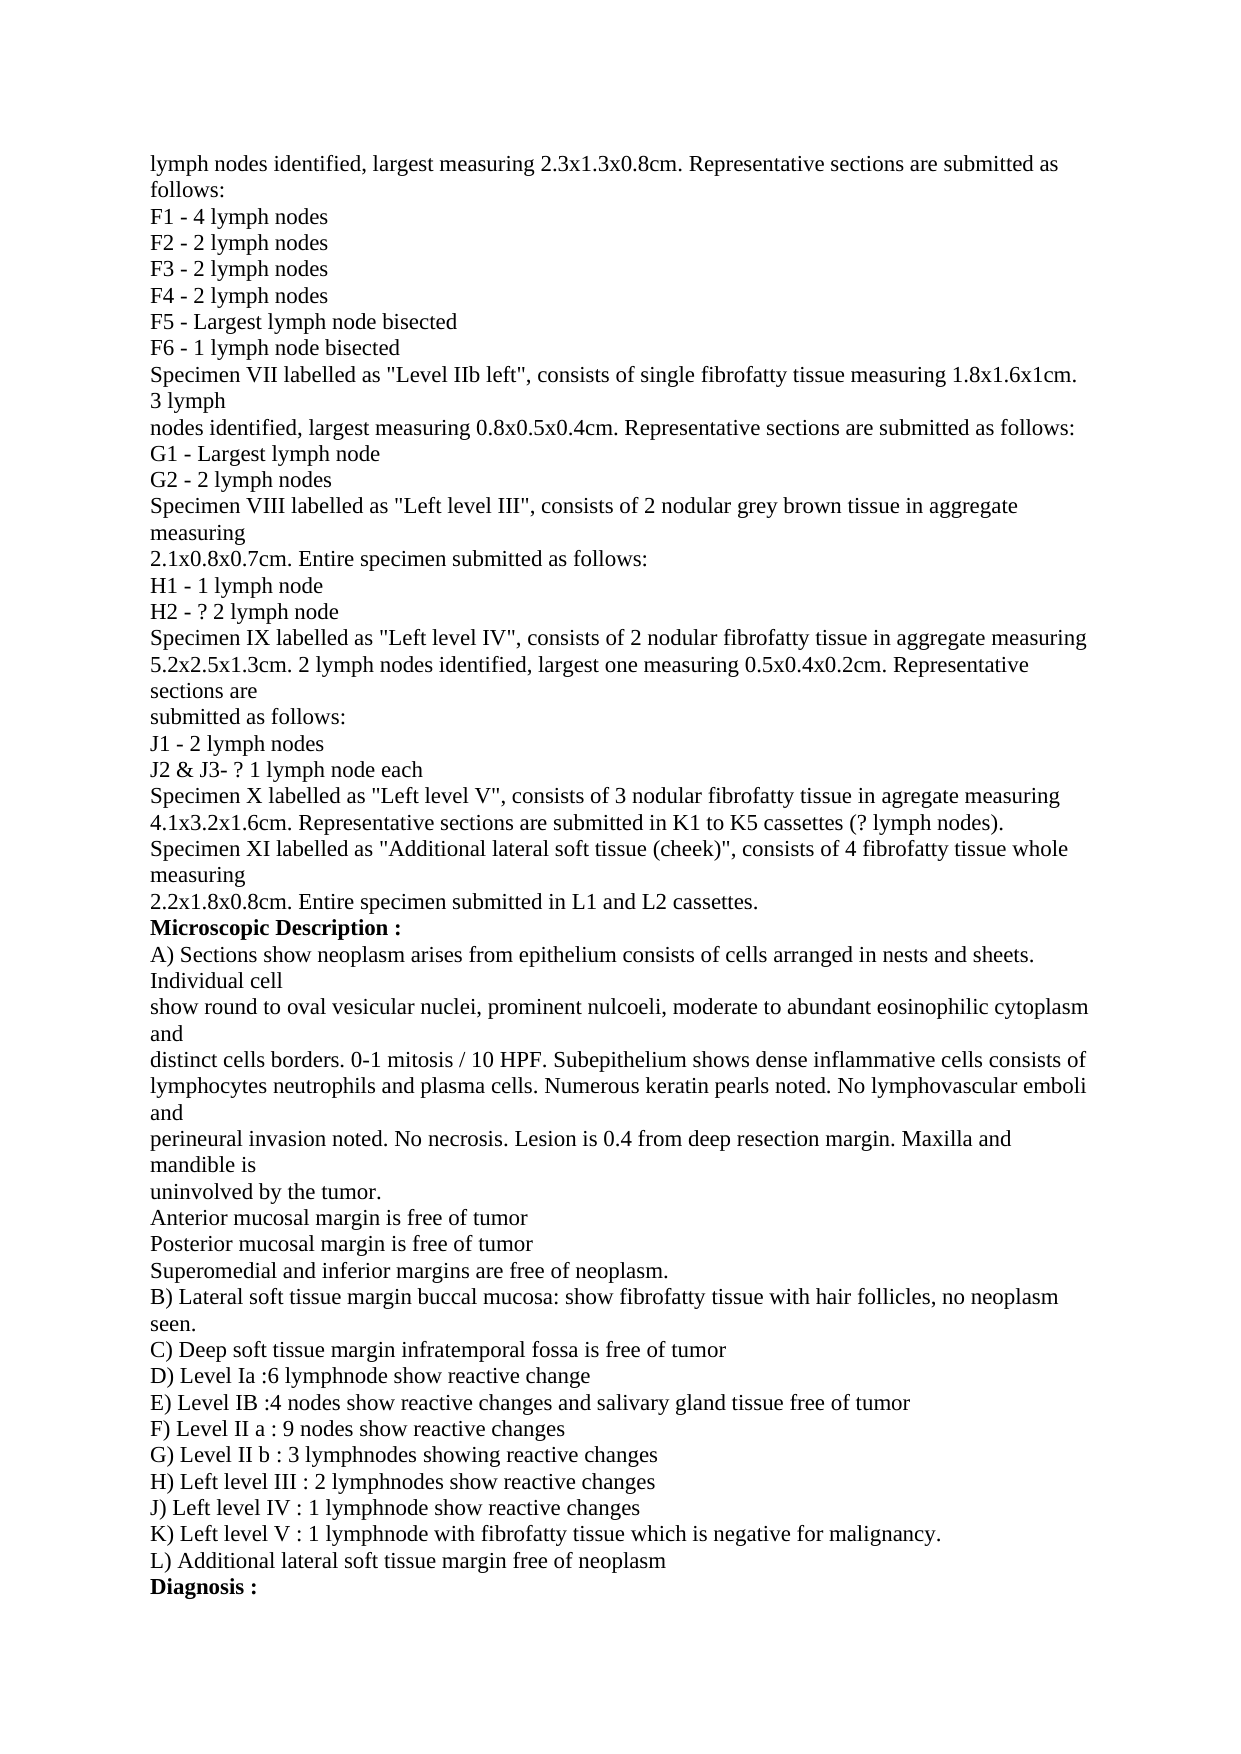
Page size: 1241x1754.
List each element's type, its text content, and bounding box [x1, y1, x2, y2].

text G) Level II b : 3 lymphnodes showing reactive changes [150, 1441, 1090, 1468]
text C) Deep soft tissue margin infratemporal fossa is free of tumor [150, 1336, 1090, 1362]
text H) Left level III : 2 lymphnodes show reactive changes [150, 1468, 1090, 1494]
text 5.2x2.5x1.3cm. 2 lymph nodes identified, largest one measuring 0.5x0.4x0.2cm. Representative sections are [150, 651, 1090, 703]
text Diagnosis : [150, 1573, 1090, 1599]
text L) Additional lateral soft tissue margin free of neoplasm [150, 1547, 1090, 1573]
text F6 - 1 lymph node bisected [150, 334, 1090, 361]
text Superomedial and inferior margins are free of neoplasm. [150, 1257, 1090, 1283]
text perineural invasion noted. No necrosis. Lesion is 0.4 from deep resection margin. Maxilla and mandible is [150, 1125, 1090, 1178]
text Anterior mucosal margin is free of tumor [150, 1204, 1090, 1231]
text submitted as follows: [150, 703, 1090, 730]
text D) Level Ia :6 lymphnode show reactive change [150, 1362, 1090, 1389]
text lymphocytes neutrophils and plasma cells. Numerous keratin pearls noted. No lymphovascular emboli and [150, 1072, 1090, 1125]
text J) Left level IV : 1 lymphnode show reactive changes [150, 1494, 1090, 1520]
text J1 - 2 lymph nodes [150, 730, 1090, 756]
text F1 - 4 lymph nodes [150, 203, 1090, 229]
text nodes identified, largest measuring 0.8x0.5x0.4cm. Representative sections are submitted as follows: [150, 413, 1090, 440]
text F4 - 2 lymph nodes [150, 282, 1090, 308]
text Specimen VII labelled as "Level IIb left", consists of single fibrofatty tissue measuring 1.8x1.6x1cm. 3 lymph [150, 361, 1090, 413]
text A) Sections show neoplasm arises from epithelium consists of cells arranged in nests and sheets. Individual cell [150, 941, 1090, 993]
text F5 - Largest lymph node bisected [150, 308, 1090, 334]
text G2 - 2 lymph nodes [150, 466, 1090, 493]
text J2 & J3- ? 1 lymph node each [150, 756, 1090, 782]
text B) Lateral soft tissue margin buccal mucosa: show fibrofatty tissue with hair follicles, no neoplasm seen. [150, 1283, 1090, 1336]
text Specimen XI labelled as "Additional lateral soft tissue (cheek)", consists of 4 fibrofatty tissue whole measuring [150, 835, 1090, 888]
text E) Level IB :4 nodes show reactive changes and salivary gland tissue free of tumor [150, 1389, 1090, 1415]
text Microscopic Description : [150, 914, 1090, 941]
text G1 - Largest lymph node [150, 440, 1090, 466]
text F3 - 2 lymph nodes [150, 255, 1090, 282]
text 4.1x3.2x1.6cm. Representative sections are submitted in K1 to K5 cassettes (? lymph nodes). [150, 809, 1090, 835]
text uninvolved by the tumor. [150, 1178, 1090, 1204]
text Specimen X labelled as "Left level V", consists of 3 nodular fibrofatty tissue in agregate measuring [150, 782, 1090, 809]
text K) Left level V : 1 lymphnode with fibrofatty tissue which is negative for malignancy. [150, 1520, 1090, 1547]
text Posterior mucosal margin is free of tumor [150, 1231, 1090, 1257]
text lymph nodes identified, largest measuring 2.3x1.3x0.8cm. Representative sections are submitted as follows: [150, 150, 1090, 203]
text 2.2x1.8x0.8cm. Entire specimen submitted in L1 and L2 cassettes. [150, 888, 1090, 914]
text H1 - 1 lymph node [150, 572, 1090, 598]
text F2 - 2 lymph nodes [150, 229, 1090, 255]
text show round to oval vesicular nuclei, prominent nulcoeli, moderate to abundant eosinophilic cytoplasm and [150, 993, 1090, 1046]
text H2 - ? 2 lymph node [150, 598, 1090, 624]
text F) Level II a : 9 nodes show reactive changes [150, 1415, 1090, 1441]
text 2.1x0.8x0.7cm. Entire specimen submitted as follows: [150, 545, 1090, 572]
text Specimen IX labelled as "Left level IV", consists of 2 nodular fibrofatty tissue in aggregate measuring [150, 624, 1090, 651]
text distinct cells borders. 0-1 mitosis / 10 HPF. Subepithelium shows dense inflammative cells consists of [150, 1046, 1090, 1072]
text Specimen VIII labelled as "Left level III", consists of 2 nodular grey brown tissue in aggregate measuring [150, 493, 1090, 545]
